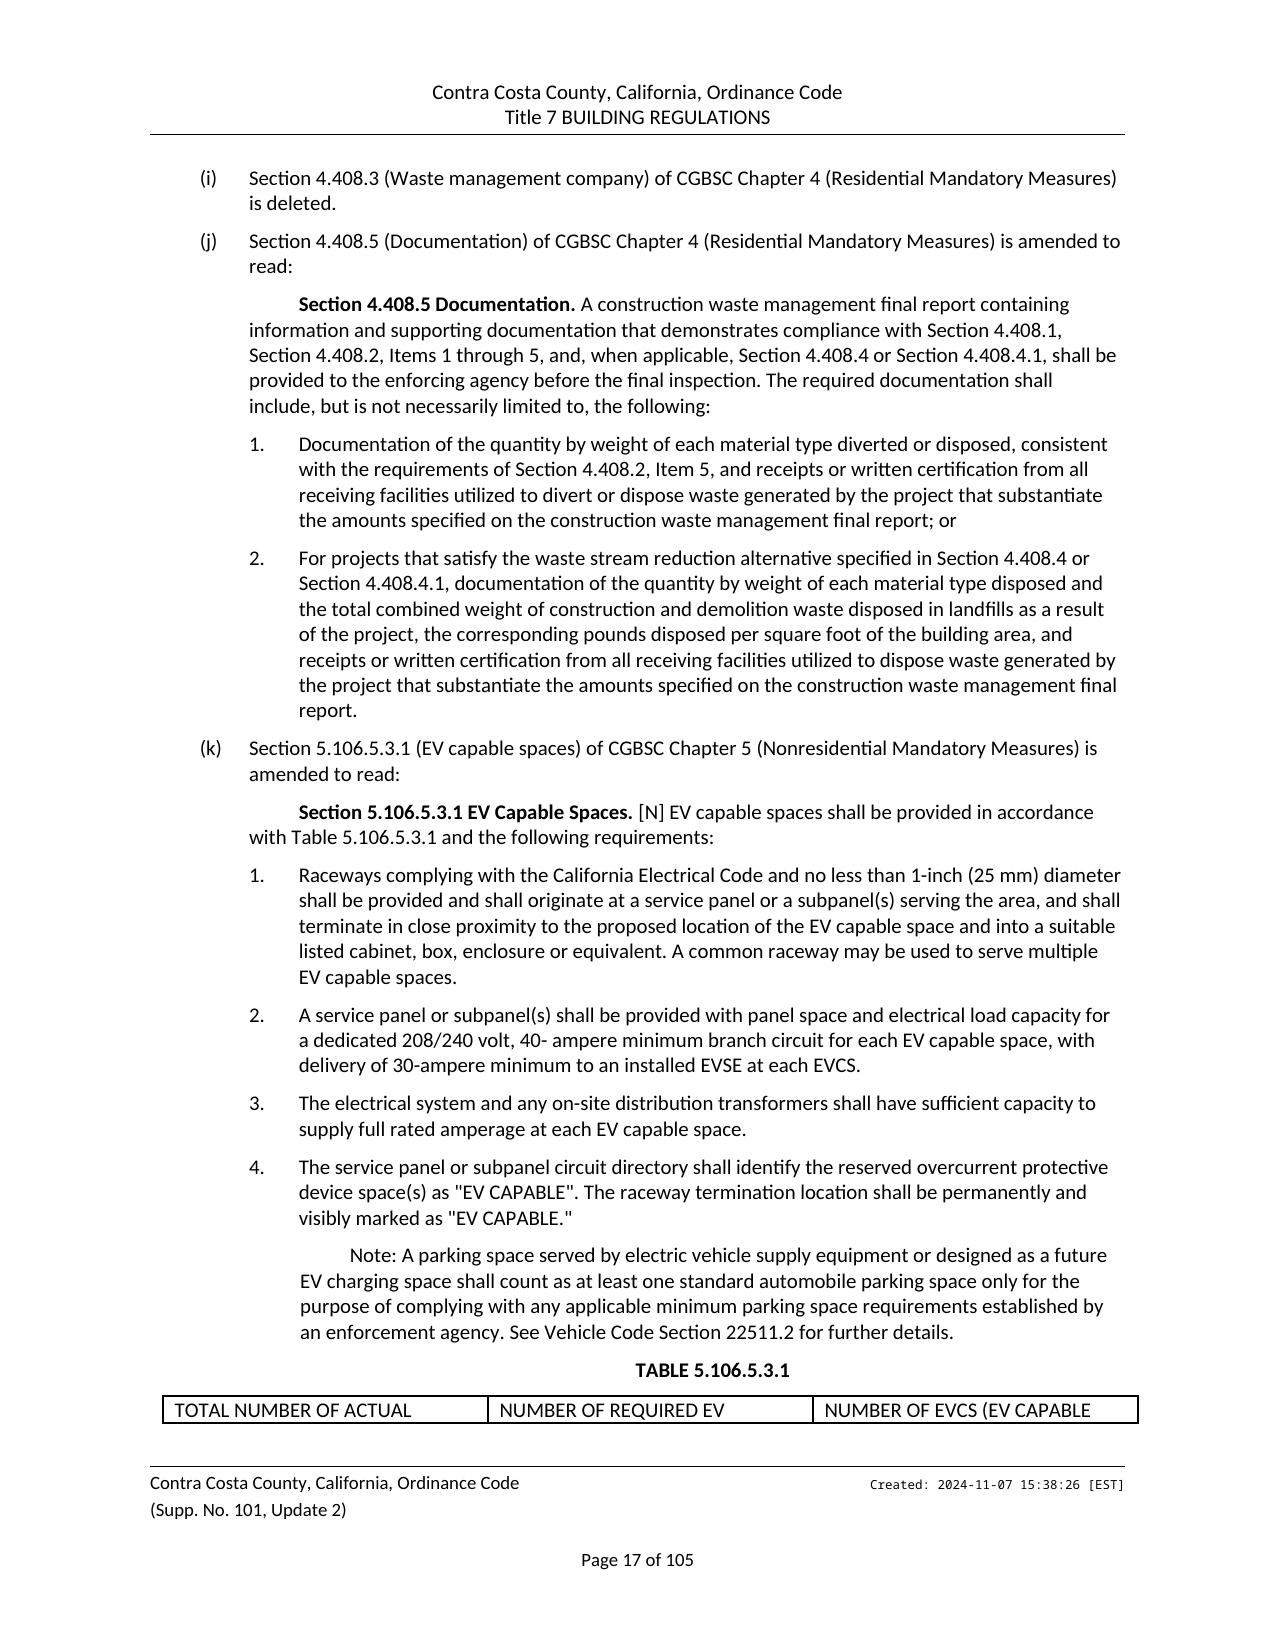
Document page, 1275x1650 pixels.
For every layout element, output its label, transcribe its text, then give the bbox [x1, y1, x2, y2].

text Section 5.106.5.3.1 EV Capable Spaces. [N] EV capable spaces shall be provided in accordance with Table 5.106.5.3.1 and the following requirements: [249, 799, 1125, 850]
list 4. The service panel or subpanel circuit directory shall identify the reserved overcurrent protective device space(s) as "EV CAPABLE". The raceway termination location shall be permanently and visibly marked as "EV CAPABLE." [249, 1154, 1125, 1230]
text Note: A parking space served by electric vehicle supply equipment or designed as a future EV charging space shall count as at least one standard automobile parking space only for the purpose of complying with any applicable minimum parking space requirements established by an enforcement agency. See Vehicle Code Section 22511.2 for further details. [300, 1243, 1125, 1344]
text Section 4.408.5 Documentation. A construction waste management final report containing information and supporting documentation that demonstrates compliance with Section 4.408.1, Section 4.408.2, Items 1 through 5, and, when applicable, Section 4.408.4 or Section 4.408.4.1, shall be provided to the enforcing agency before the final inspection. The required documentation shall include, but is not necessarily limited to, the following: [249, 291, 1125, 418]
list 1. Raceways complying with the California Electrical Code and no less than 1-inch (25 mm) diameter shall be provided and shall originate at a service panel or a subpanel(s) serving the area, and shall terminate in close proximity to the proposed location of the EV capable space and into a suitable listed cabinet, box, enclosure or equivalent. A common raceway may be used to serve multiple EV capable spaces. [249, 862, 1125, 989]
list 1. Documentation of the quantity by weight of each material type diverted or disposed, consistent with the requirements of Section 4.408.2, Item 5, and receipts or written certification from all receiving facilities utilized to divert or dispose waste generated by the project that substantiate the amounts specified on the construction waste management final report; or [249, 431, 1125, 533]
list (k) Section 5.106.5.3.1 (EV capable spaces) of CGBSC Chapter 5 (Nonresidential Mandatory Measures) is amended to read: [199, 736, 1125, 786]
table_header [164, 1397, 487, 1422]
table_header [814, 1397, 1137, 1422]
list (j) Section 4.408.5 (Documentation) of CGBSC Chapter 4 (Residential Mandatory Measures) is amended to read: [199, 228, 1125, 279]
list 3. The electrical system and any on-site distribution transformers shall have sufficient capacity to supply full rated amperage at each EV capable space. [249, 1091, 1125, 1141]
list (i) Section 4.408.3 (Waste management company) of CGBSC Chapter 4 (Residential Mandatory Measures) is deleted. [199, 165, 1125, 216]
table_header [489, 1397, 812, 1422]
text TABLE 5.106.5.3.1 [300, 1357, 1125, 1382]
list 2. For projects that satisfy the waste stream reduction alternative specified in Section 4.408.4 or Section 4.408.4.1, documentation of the quantity by weight of each material type disposed and the total combined weight of construction and demolition waste disposed in landfills as a result of the project, the corresponding pounds disposed per square foot of the building area, and receipts or written certification from all receiving facilities utilized to dispose waste generated by the project that substantiate the amounts specified on the construction waste management final report. [249, 545, 1125, 723]
list 2. A service panel or subpanel(s) shall be provided with panel space and electrical load capacity for a dedicated 208/240 volt, 40- ampere minimum branch circuit for each EV capable space, with delivery of 30-ampere minimum to an installed EVSE at each EVCS. [249, 1002, 1125, 1078]
